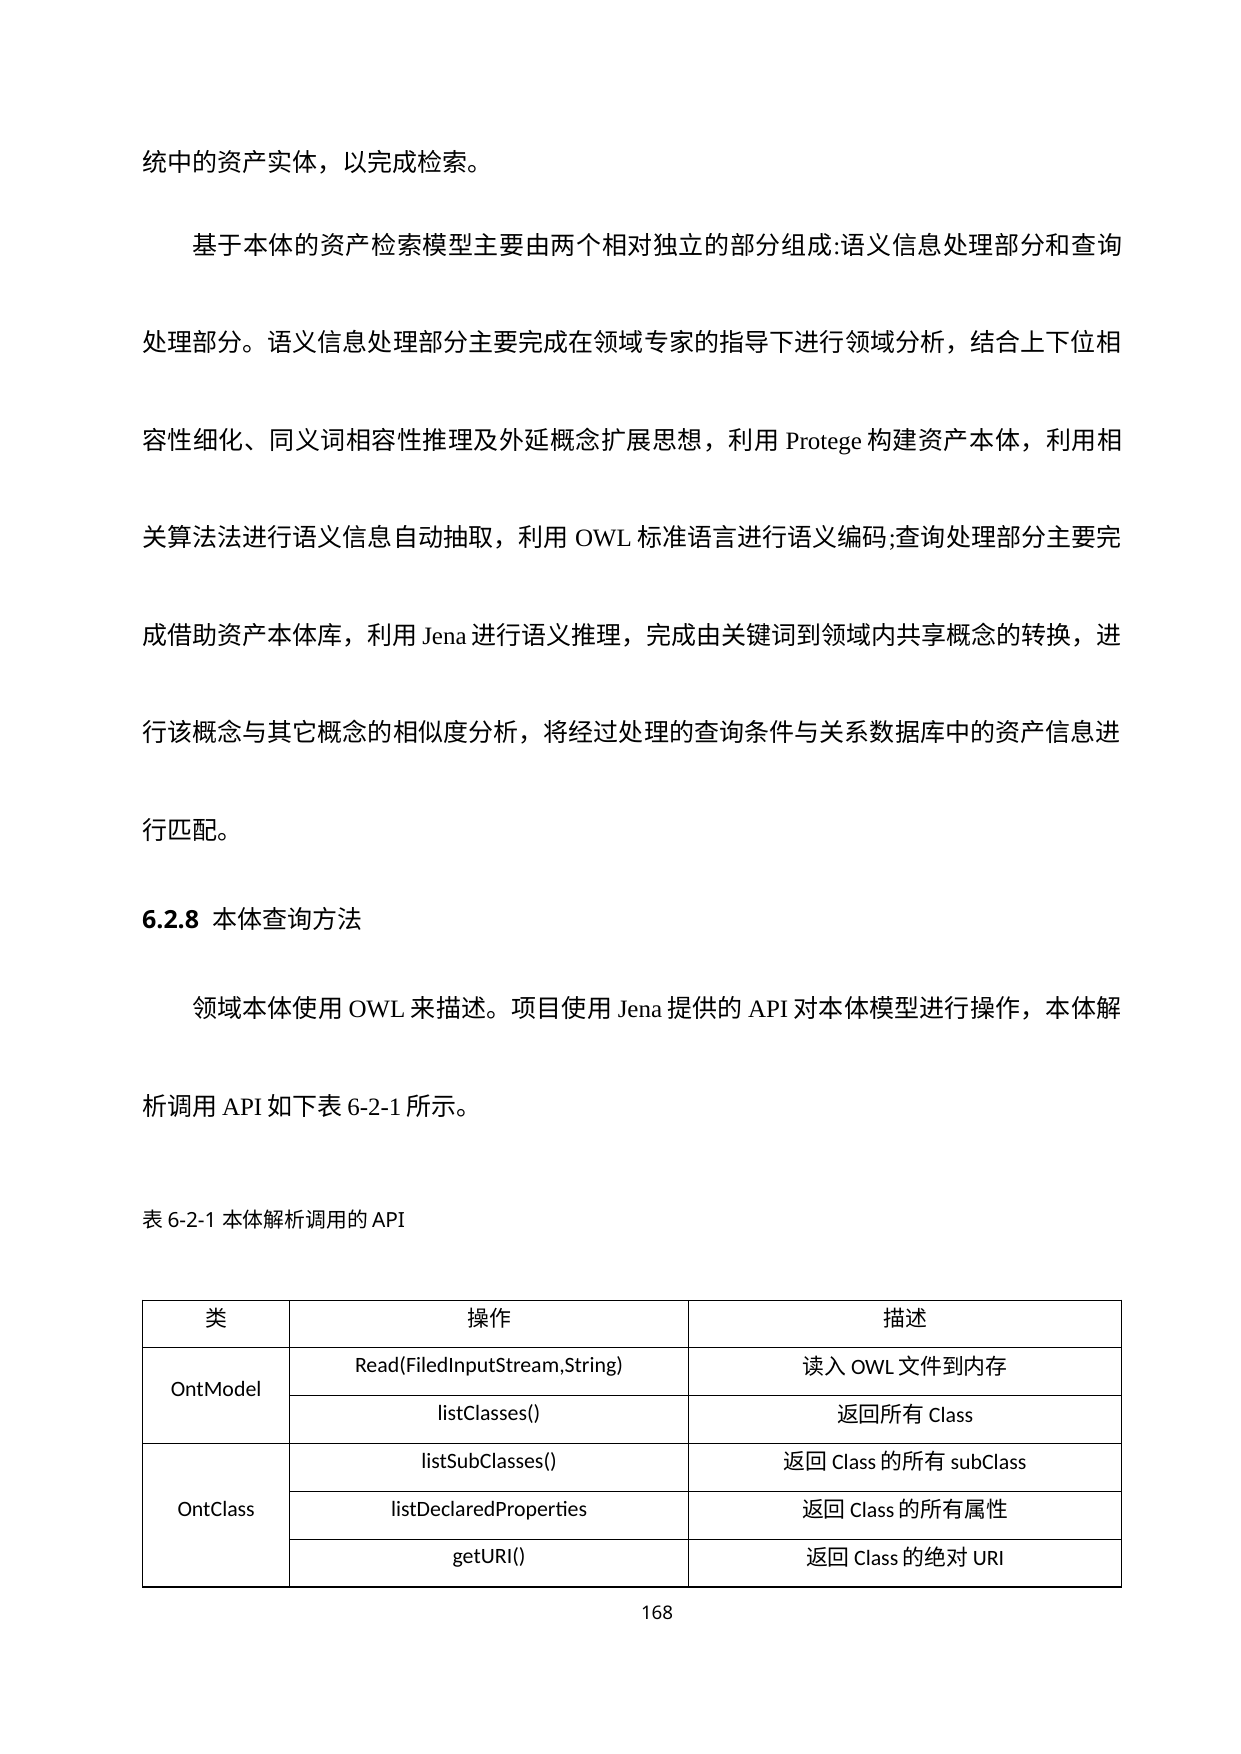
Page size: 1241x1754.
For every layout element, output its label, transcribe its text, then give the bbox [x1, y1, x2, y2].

table_cell 返回Class的绝对URI [689, 1540, 1121, 1586]
table_cell 返回Class的所有属性 [689, 1492, 1121, 1538]
table_cell listDeclaredProperties [290, 1492, 688, 1538]
text 基于本体的资产检索模型主要由两个相对独立的部分组成:语义信息处理部分和查询处理部分。语义信息处理部分主要完成在领域专家的指导下进行领域分析，结合上下位相容性细化、同义词相容性推理及外延概念扩展思想，利用Protege构建资产本体，利用相关算法法进行语义信息自动抽取，利用OWL标准语言进行语义编码;查询处理部分主要完成借助资产本体库，利用Jena进行语义推理，完成由关键词到领域内共享概念的转换，进行该概念与其它概念的相似度分析，将经过处理的查询条件与关系数据库中的资产信息进行匹配。 [142, 211, 1122, 861]
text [142, 128, 1122, 193]
table_cell 读入OWL文件到内存 [689, 1348, 1121, 1395]
table_header 类 [143, 1301, 289, 1347]
table_header 操作 [290, 1301, 688, 1347]
table_cell OntClass [143, 1444, 289, 1586]
text 表 6-2-1 本体解析调用的API [142, 1202, 1122, 1234]
table_header 描述 [689, 1301, 1121, 1347]
table_cell 返回Class的所有subClass [689, 1444, 1121, 1491]
table_cell OntModel [143, 1348, 289, 1443]
table_cell Read(FiledInputStream,String) [290, 1348, 688, 1395]
text 领域本体使用OWL来描述。项目使用Jena提供的API对本体模型进行操作，本体解析调用API如下表6-2-1所示。 [142, 974, 1122, 1137]
subtitle 本体查询方法 [142, 885, 1122, 950]
table_cell getURI() [290, 1540, 688, 1586]
table_cell 返回所有Class [689, 1396, 1121, 1443]
table_cell listSubClasses() [290, 1444, 688, 1491]
table_cell listClasses() [290, 1396, 688, 1443]
